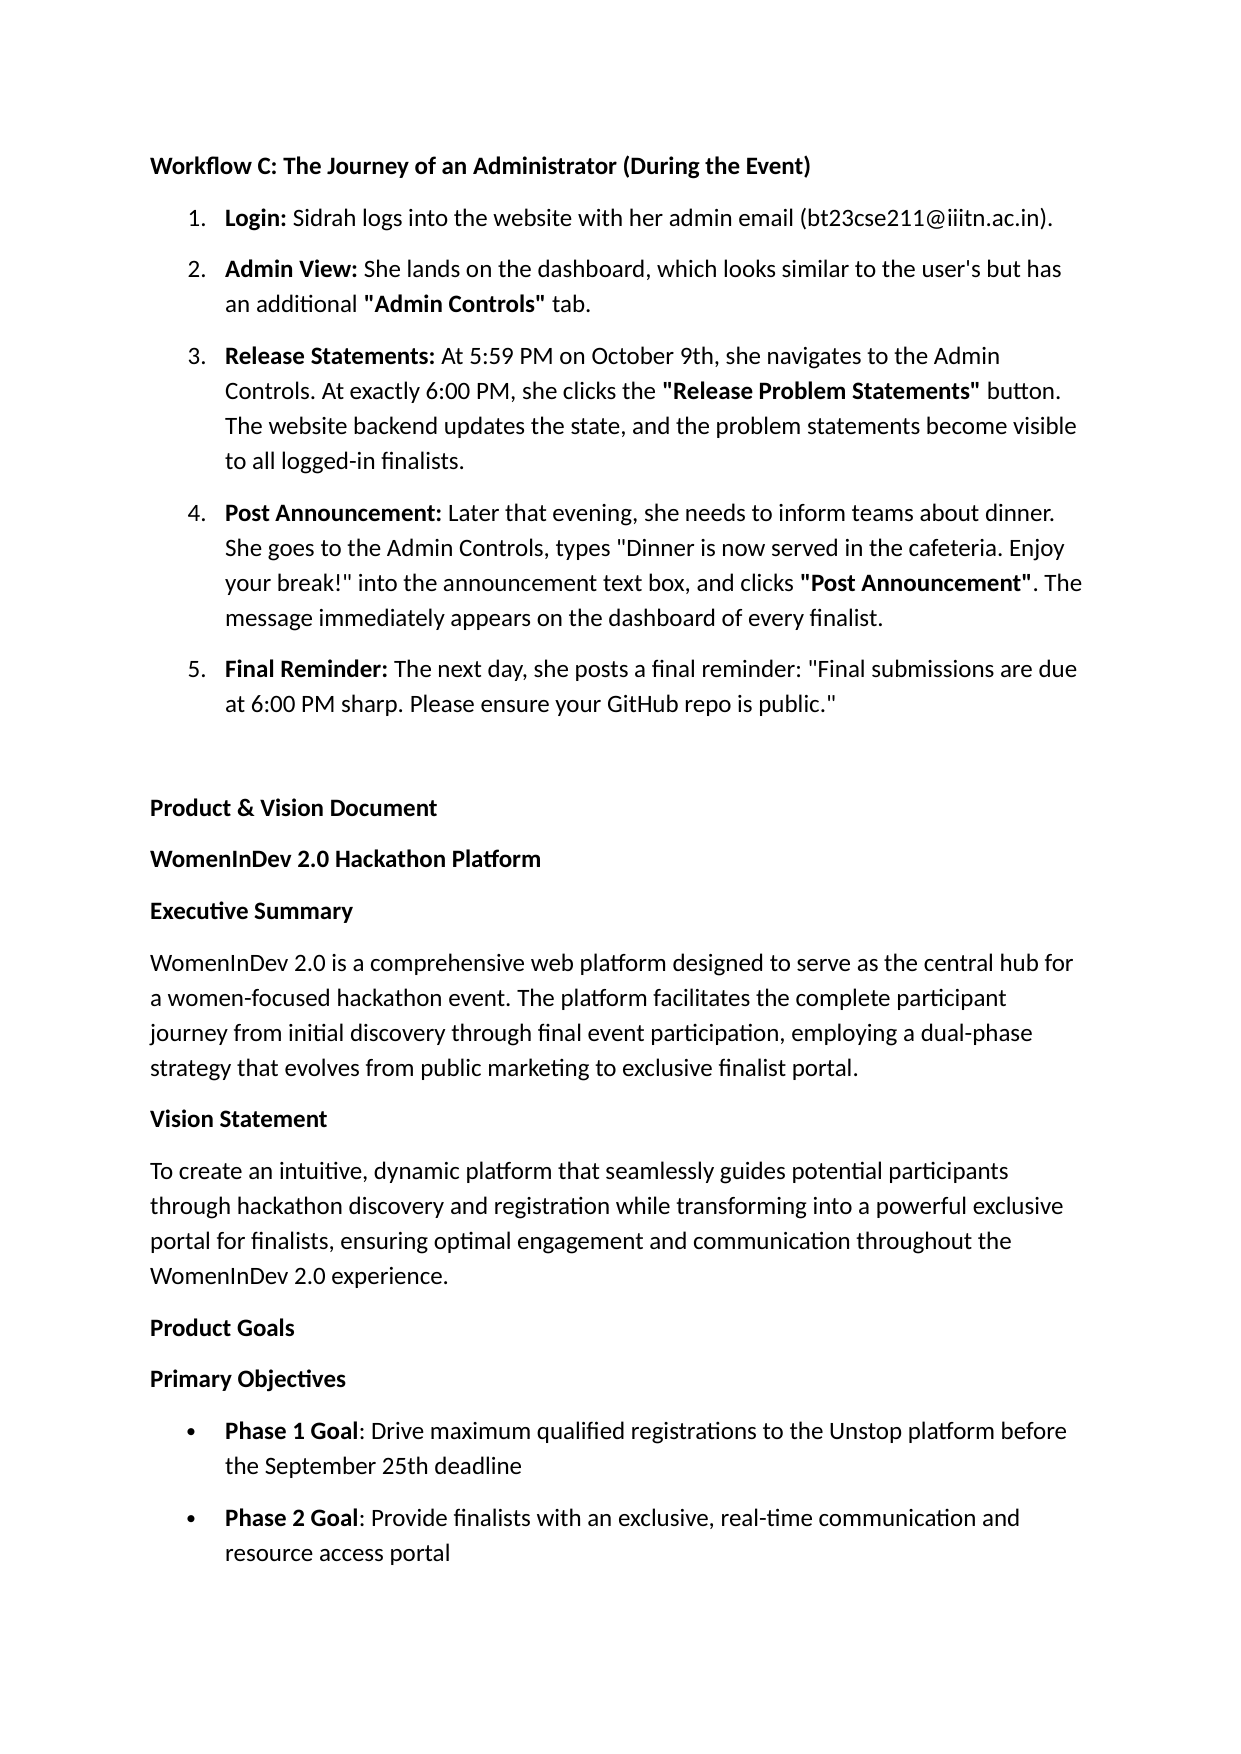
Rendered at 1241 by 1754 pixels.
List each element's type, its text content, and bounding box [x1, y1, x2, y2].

text Vision Statement [150, 1103, 1090, 1134]
text To create an intuitive, dynamic platform that seamlessly guides potential participants through hackathon discovery and registration while transforming into a powerful exclusive portal for finalists, ensuring optimal engagement and communication throughout the WomenInDev 2.0 experience. [150, 1155, 1090, 1291]
text Product Goals [150, 1312, 1090, 1342]
text Workflow C: The Journey of an Administrator (During the Event) [150, 150, 1090, 181]
list Phase 1 Goal: Drive maximum qualified registrations to the Unstop platform before the September 25th deadline [187, 1415, 1090, 1481]
list Final Reminder: The next day, she posts a final reminder: "Final submissions are due at 6:00 PM sharp. Please ensure your GitHub repo is public." [187, 653, 1090, 719]
text WomenInDev 2.0 Hackathon Platform [150, 843, 1090, 874]
list Post Announcement: Later that evening, she needs to inform teams about dinner. She goes to the Admin Controls, types "Dinner is now served in the cafeteria. Enjoy your break!" into the announcement text box, and clicks "Post Announcement". The message immediately appears on the dashboard of every finalist. [187, 497, 1090, 632]
text Product & Vision Document [150, 792, 1090, 822]
list Admin View: She lands on the dashboard, which looks similar to the user's but has an additional "Admin Controls" tab. [187, 253, 1090, 319]
list Phase 2 Goal: Provide finalists with an exclusive, real-time communication and resource access portal [187, 1502, 1090, 1567]
text Executive Summary [150, 895, 1090, 926]
text WomenInDev 2.0 is a comprehensive web platform designed to serve as the central hub for a women-focused hackathon event. The platform facilitates the complete participant journey from initial discovery through final event participation, employing a dual-phase strategy that evolves from public marketing to exclusive finalist portal. [150, 947, 1090, 1082]
text Primary Objectives [150, 1363, 1090, 1394]
list Login: Sidrah logs into the website with her admin email (bt23cse211@iiitn.ac.in). [187, 202, 1090, 232]
list Release Statements: At 5:59 PM on October 9th, she navigates to the Admin Controls. At exactly 6:00 PM, she clicks the "Release Problem Statements" button. The website backend updates the state, and the problem statements become visible to all logged-in finalists. [187, 340, 1090, 476]
